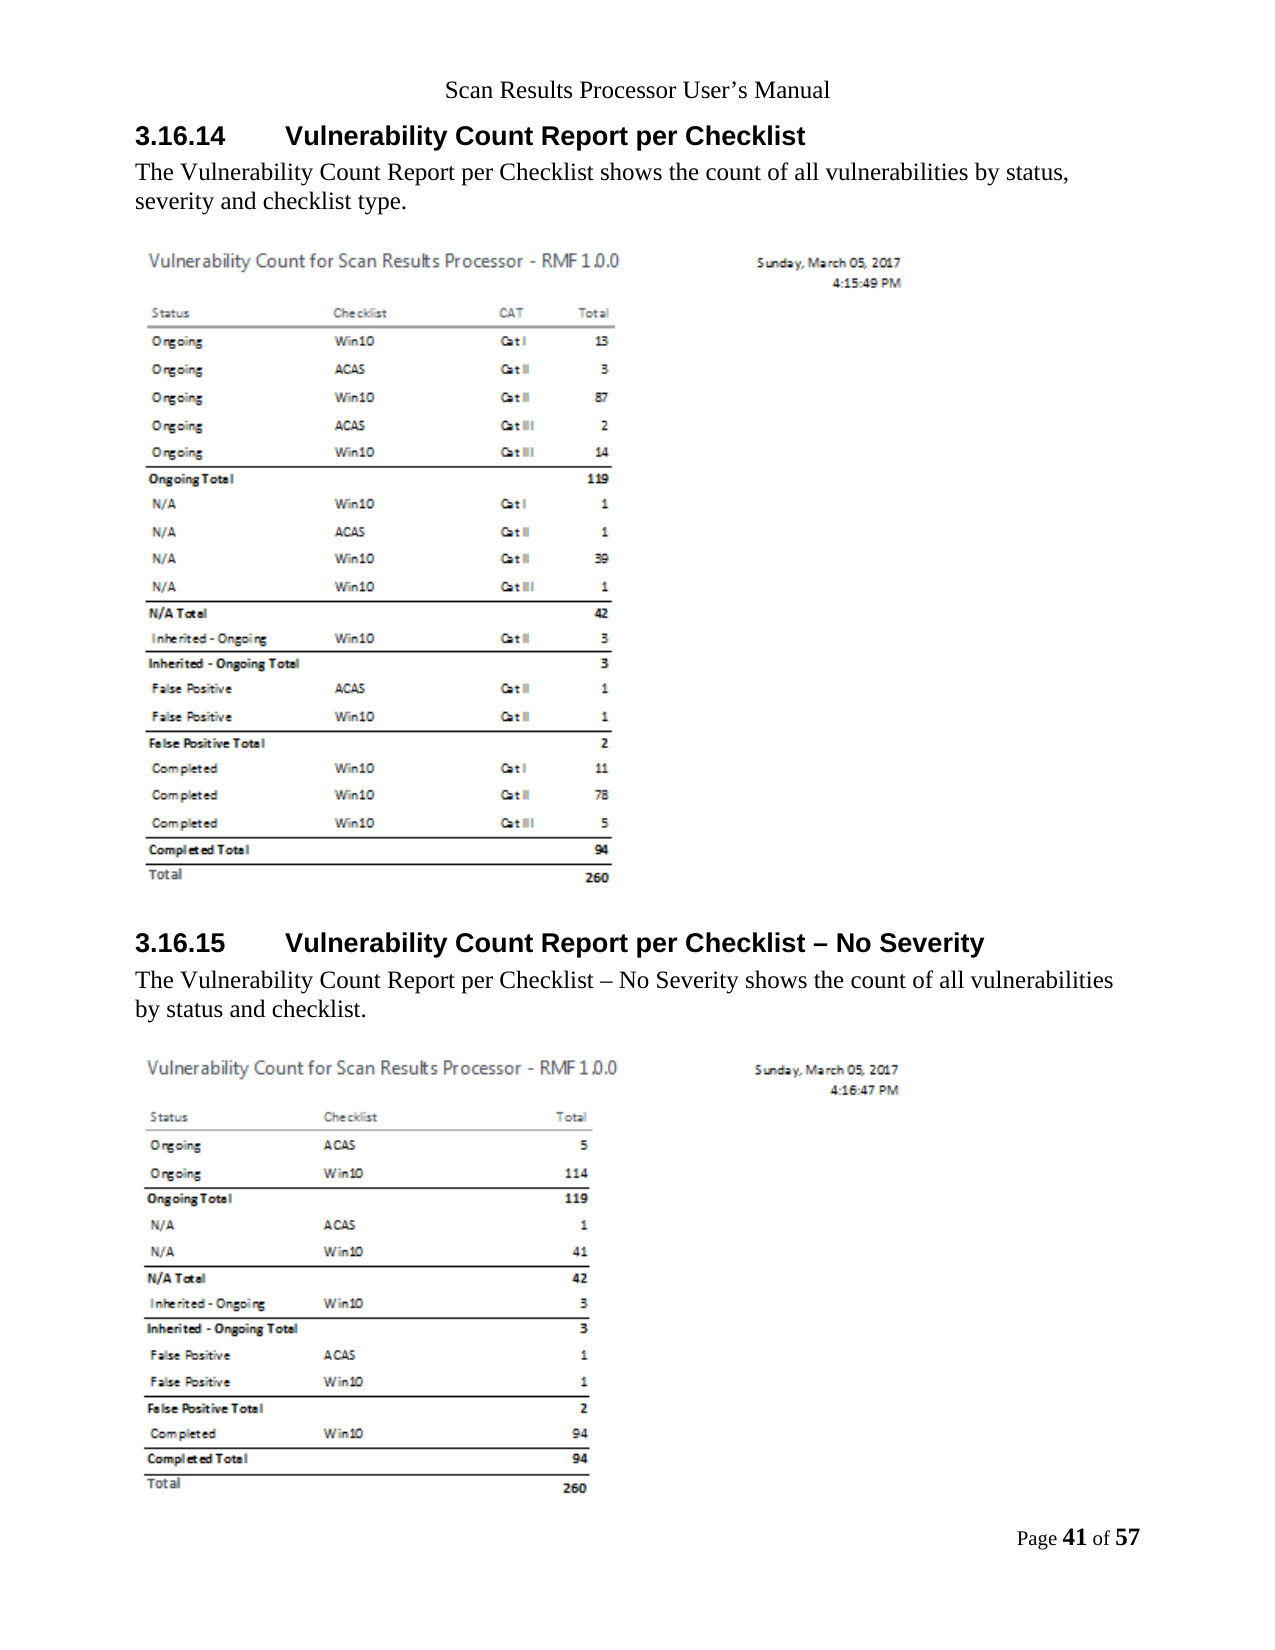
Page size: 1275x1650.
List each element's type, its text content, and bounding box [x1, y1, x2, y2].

subtitle Vulnerability Count Report per Checklist [135, 120, 1140, 151]
picture [135, 227, 914, 903]
text The Vulnerability Count Report per Checklist shows the count of all vulnerabilities by status, severity and checklist type. [135, 157, 1140, 215]
text The Vulnerability Count Report per Checklist – No Severity shows the count of all vulnerabilities by status and checklist. [135, 965, 1140, 1022]
picture [135, 1035, 907, 1512]
subtitle Vulnerability Count Report per Checklist – No Severity [135, 927, 1140, 959]
